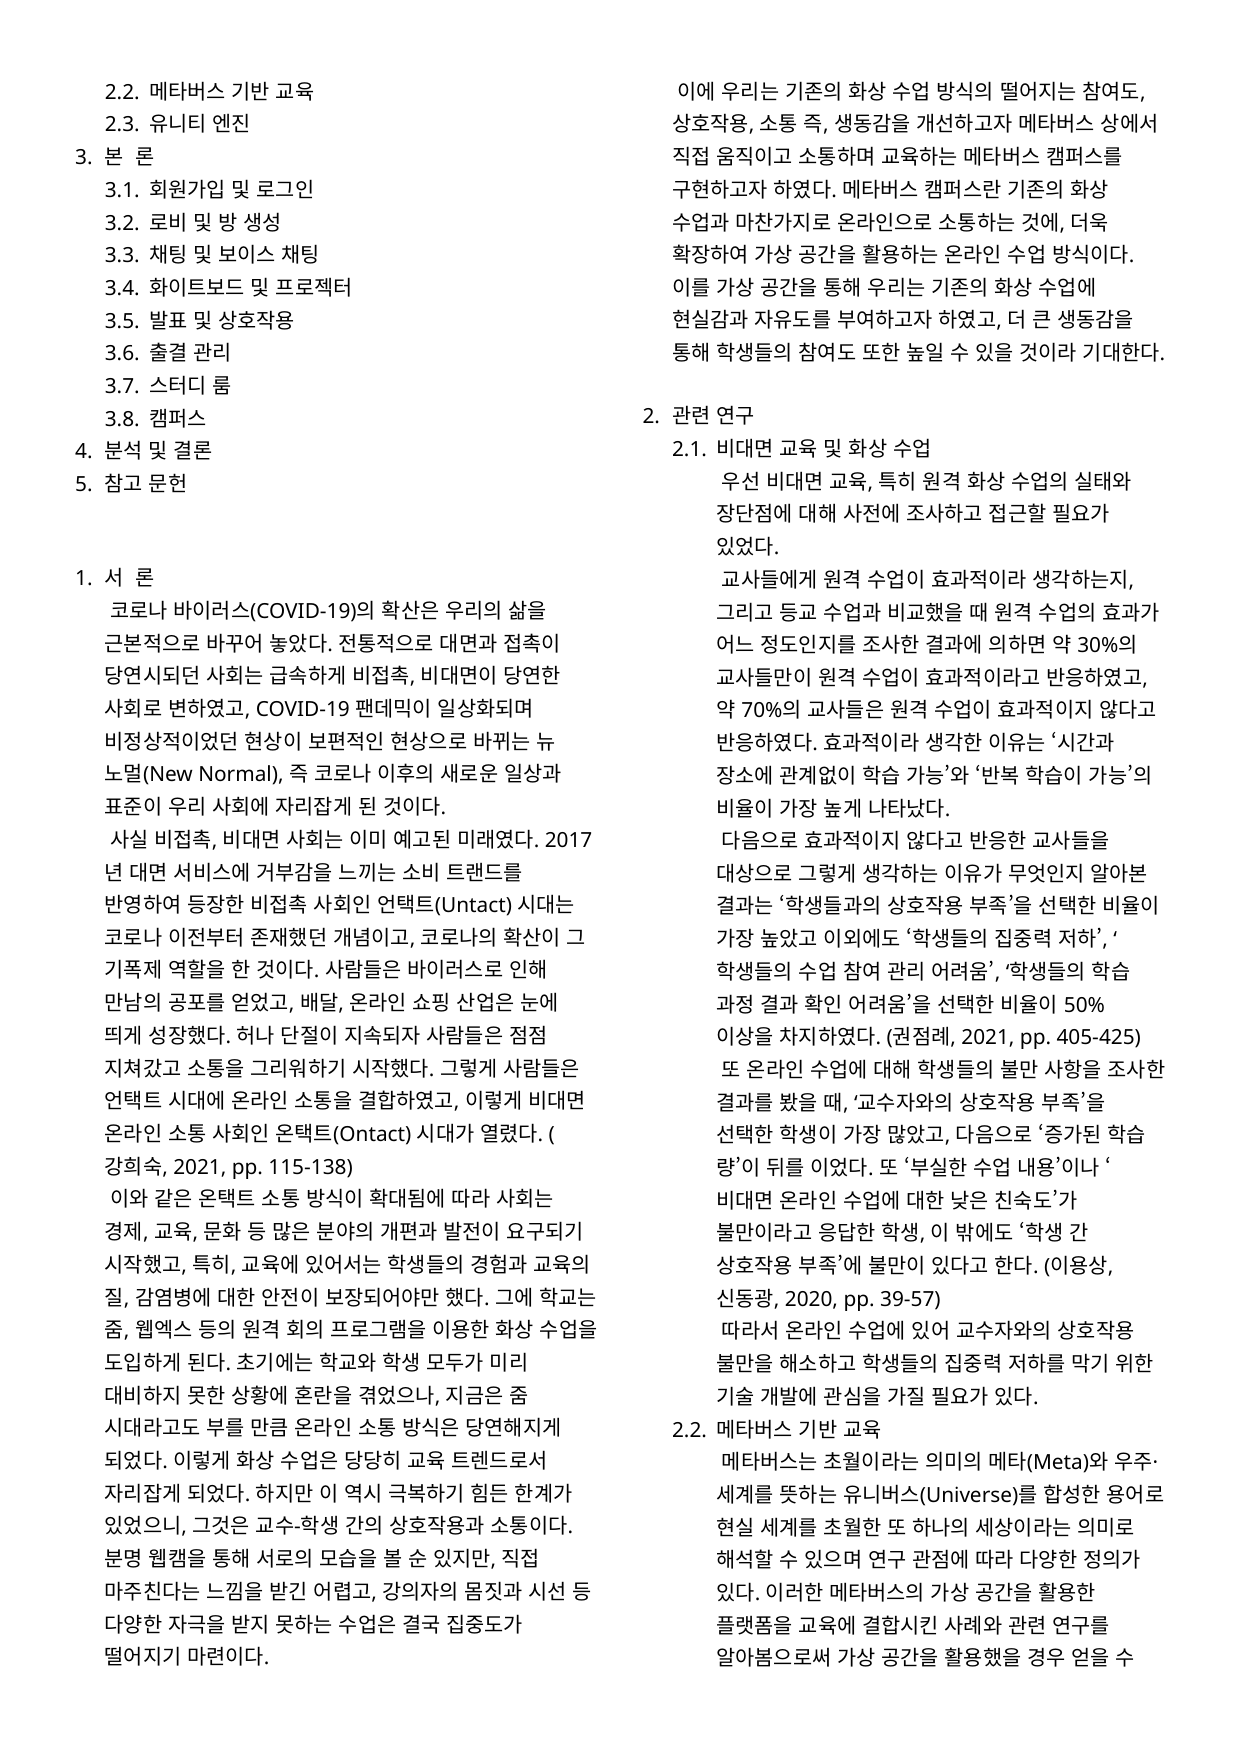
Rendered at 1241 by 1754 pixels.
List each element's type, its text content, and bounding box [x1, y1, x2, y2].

list 회원가입 및 로그인 [104, 173, 598, 203]
list 서 론 코로나 바이러스(COVID-19)의 확산은 우리의 삶을 근본적으로 바꾸어 놓았다. 전통적으로 대면과 접촉이 당연시되던 사회는 급속하게 비접촉, 비대면이 당연한 사회로 변하였고, COVID-19 팬데믹이 일상화되며 비정상적이었던 현상이 보편적인 현상으로 바뀌는 뉴 노멀(New Normal), 즉 코로나 이후의 새로운 일상과 표준이 우리 사회에 자리잡게 된 것이다. 사실 비접촉, 비대면 사회는 이미 예고된 미래였다. 2017년 대면 서비스에 거부감을 느끼는 소비 트랜드를 반영하여 등장한 비접촉 사회인 언택트(Untact) 시대는 코로나 이전부터 존재했던 개념이고, 코로나의 확산이 그 기폭제 역할을 한 것이다. 사람들은 바이러스로 인해 만남의 공포를 얻었고, 배달, 온라인 쇼핑 산업은 눈에 띄게 성장했다. 허나 단절이 지속되자 사람들은 점점 지쳐갔고 소통을 그리워하기 시작했다. 그렇게 사람들은 언택트 시대에 온라인 소통을 결합하였고, 이렇게 비대면 온라인 소통 사회인 온택트(Ontact) 시대가 열렸다. (강희숙, 2021, pp. 115-138) 이와 같은 온택트 소통 방식이 확대됨에 따라 사회는 경제, 교육, 문화 등 많은 분야의 개편과 발전이 요구되기 시작했고, 특히, 교육에 있어서는 학생들의 경험과 교육의 질, 감염병에 대한 안전이 보장되어야만 했다. 그에 학교는 줌, 웹엑스 등의 원격 회의 프로그램을 이용한 화상 수업을 도입하게 된다. 초기에는 학교와 학생 모두가 미리 대비하지 못한 상황에 혼란을 겪었으나, 지금은 줌 시대라고도 부를 만큼 온라인 소통 방식은 당연해지게 되었다. 이렇게 화상 수업은 당당히 교육 트렌드로서 자리잡게 되었다. 하지만 이 역시 극복하기 힘든 한계가 있었으니, 그것은 교수-학생 간의 상호작용과 소통이다. 분명 웹캠을 통해 서로의 모습을 볼 순 있지만, 직접 마주친다는 느낌을 받긴 어렵고, 강의자의 몸짓과 시선 등 다양한 자극을 받지 못하는 수업은 결국 집중도가 떨어지기 마련이다. 이에 우리는 기존의 화상 수업 방식의 떨어지는 참여도, 상호작용, 소통 즉, 생동감을 개선하고자 메타버스 상에서 직접 움직이고 소통하며 교육하는 메타버스 캠퍼스를 구현하고자 하였다. 메타버스 캠퍼스란 기존의 화상 수업과 마찬가지로 온라인으로 소통하는 것에, 더욱 확장하여 가상 공간을 활용하는 온라인 수업 방식이다. 이를 가상 공간을 통해 우리는 기존의 화상 수업에 현실감과 자유도를 부여하고자 하였고, 더 큰 생동감을 통해 학생들의 참여도 또한 높일 수 있을 것이라 기대한다. [75, 561, 598, 1671]
list 스터디 룸 [104, 369, 598, 400]
list 비대면 교육 및 화상 수업 우선 비대면 교육, 특히 원격 화상 수업의 실태와 장단점에 대해 사전에 조사하고 접근할 필요가 있었다. 교사들에게 원격 수업이 효과적이라 생각하는지, 그리고 등교 수업과 비교했을 때 원격 수업의 효과가 어느 정도인지를 조사한 결과에 의하면 약 30%의 교사들만이 원격 수업이 효과적이라고 반응하였고, 약 70%의 교사들은 원격 수업이 효과적이지 않다고 반응하였다. 효과적이라 생각한 이유는 ‘시간과 장소에 관계없이 학습 가능’와 ‘반복 학습이 가능’의 비율이 가장 높게 나타났다. 다음으로 효과적이지 않다고 반응한 교사들을 대상으로 그렇게 생각하는 이유가 무엇인지 알아본 결과는 ‘학생들과의 상호작용 부족’을 선택한 비율이 가장 높았고 이외에도 ‘학생들의 집중력 저하’, ‘학생들의 수업 참여 관리 어려움’, ‘학생들의 학습 과정 결과 확인 어려움’을 선택한 비율이 50% 이상을 차지하였다. (권점례, 2021, pp. 405-425) 또 온라인 수업에 대해 학생들의 불만 사항을 조사한 결과를 봤을 때, ‘교수자와의 상호작용 부족’을 선택한 학생이 가장 많았고, 다음으로 ‘증가된 학습량’이 뒤를 이었다. 또 ‘부실한 수업 내용’이나 ‘비대면 온라인 수업에 대한 낮은 친숙도’가 불만이라고 응답한 학생, 이 밖에도 ‘학생 간 상호작용 부족’에 불만이 있다고 한다. (이용상, 신동광, 2020, pp. 39-57) 따라서 온라인 수업에 있어 교수자와의 상호작용 불만을 해소하고 학생들의 집중력 저하를 막기 위한 기술 개발에 관심을 가질 필요가 있다. [672, 432, 1165, 1410]
list 서 론 코로나 바이러스(COVID-19)의 확산은 우리의 삶을 근본적으로 바꾸어 놓았다. 전통적으로 대면과 접촉이 당연시되던 사회는 급속하게 비접촉, 비대면이 당연한 사회로 변하였고, COVID-19 팬데믹이 일상화되며 비정상적이었던 현상이 보편적인 현상으로 바뀌는 뉴 노멀(New Normal), 즉 코로나 이후의 새로운 일상과 표준이 우리 사회에 자리잡게 된 것이다. 사실 비접촉, 비대면 사회는 이미 예고된 미래였다. 2017년 대면 서비스에 거부감을 느끼는 소비 트랜드를 반영하여 등장한 비접촉 사회인 언택트(Untact) 시대는 코로나 이전부터 존재했던 개념이고, 코로나의 확산이 그 기폭제 역할을 한 것이다. 사람들은 바이러스로 인해 만남의 공포를 얻었고, 배달, 온라인 쇼핑 산업은 눈에 띄게 성장했다. 허나 단절이 지속되자 사람들은 점점 지쳐갔고 소통을 그리워하기 시작했다. 그렇게 사람들은 언택트 시대에 온라인 소통을 결합하였고, 이렇게 비대면 온라인 소통 사회인 온택트(Ontact) 시대가 열렸다. (강희숙, 2021, pp. 115-138) 이와 같은 온택트 소통 방식이 확대됨에 따라 사회는 경제, 교육, 문화 등 많은 분야의 개편과 발전이 요구되기 시작했고, 특히, 교육에 있어서는 학생들의 경험과 교육의 질, 감염병에 대한 안전이 보장되어야만 했다. 그에 학교는 줌, 웹엑스 등의 원격 회의 프로그램을 이용한 화상 수업을 도입하게 된다. 초기에는 학교와 학생 모두가 미리 대비하지 못한 상황에 혼란을 겪었으나, 지금은 줌 시대라고도 부를 만큼 온라인 소통 방식은 당연해지게 되었다. 이렇게 화상 수업은 당당히 교육 트렌드로서 자리잡게 되었다. 하지만 이 역시 극복하기 힘든 한계가 있었으니, 그것은 교수-학생 간의 상호작용과 소통이다. 분명 웹캠을 통해 서로의 모습을 볼 순 있지만, 직접 마주친다는 느낌을 받긴 어렵고, 강의자의 몸짓과 시선 등 다양한 자극을 받지 못하는 수업은 결국 집중도가 떨어지기 마련이다. 이에 우리는 기존의 화상 수업 방식의 떨어지는 참여도, 상호작용, 소통 즉, 생동감을 개선하고자 메타버스 상에서 직접 움직이고 소통하며 교육하는 메타버스 캠퍼스를 구현하고자 하였다. 메타버스 캠퍼스란 기존의 화상 수업과 마찬가지로 온라인으로 소통하는 것에, 더욱 확장하여 가상 공간을 활용하는 온라인 수업 방식이다. 이를 가상 공간을 통해 우리는 기존의 화상 수업에 현실감과 자유도를 부여하고자 하였고, 더 큰 생동감을 통해 학생들의 참여도 또한 높일 수 있을 것이라 기대한다. [642, 75, 1165, 397]
list 관련 연구 [642, 399, 1165, 430]
list 화이트보드 및 프로젝터 [104, 271, 598, 302]
list 캠퍼스 [104, 402, 598, 432]
list 로비 및 방 생성 [104, 206, 598, 236]
list 메타버스 기반 교육 [104, 75, 598, 105]
list 본 론 [75, 140, 598, 171]
list 발표 및 상호작용 [104, 304, 598, 334]
list 참고 문헌 [75, 467, 598, 498]
list 분석 및 결론 [75, 435, 598, 465]
list 출결 관리 [104, 337, 598, 367]
list 유니티 엔진 [104, 108, 598, 138]
list 채팅 및 보이스 채팅 [104, 238, 598, 269]
